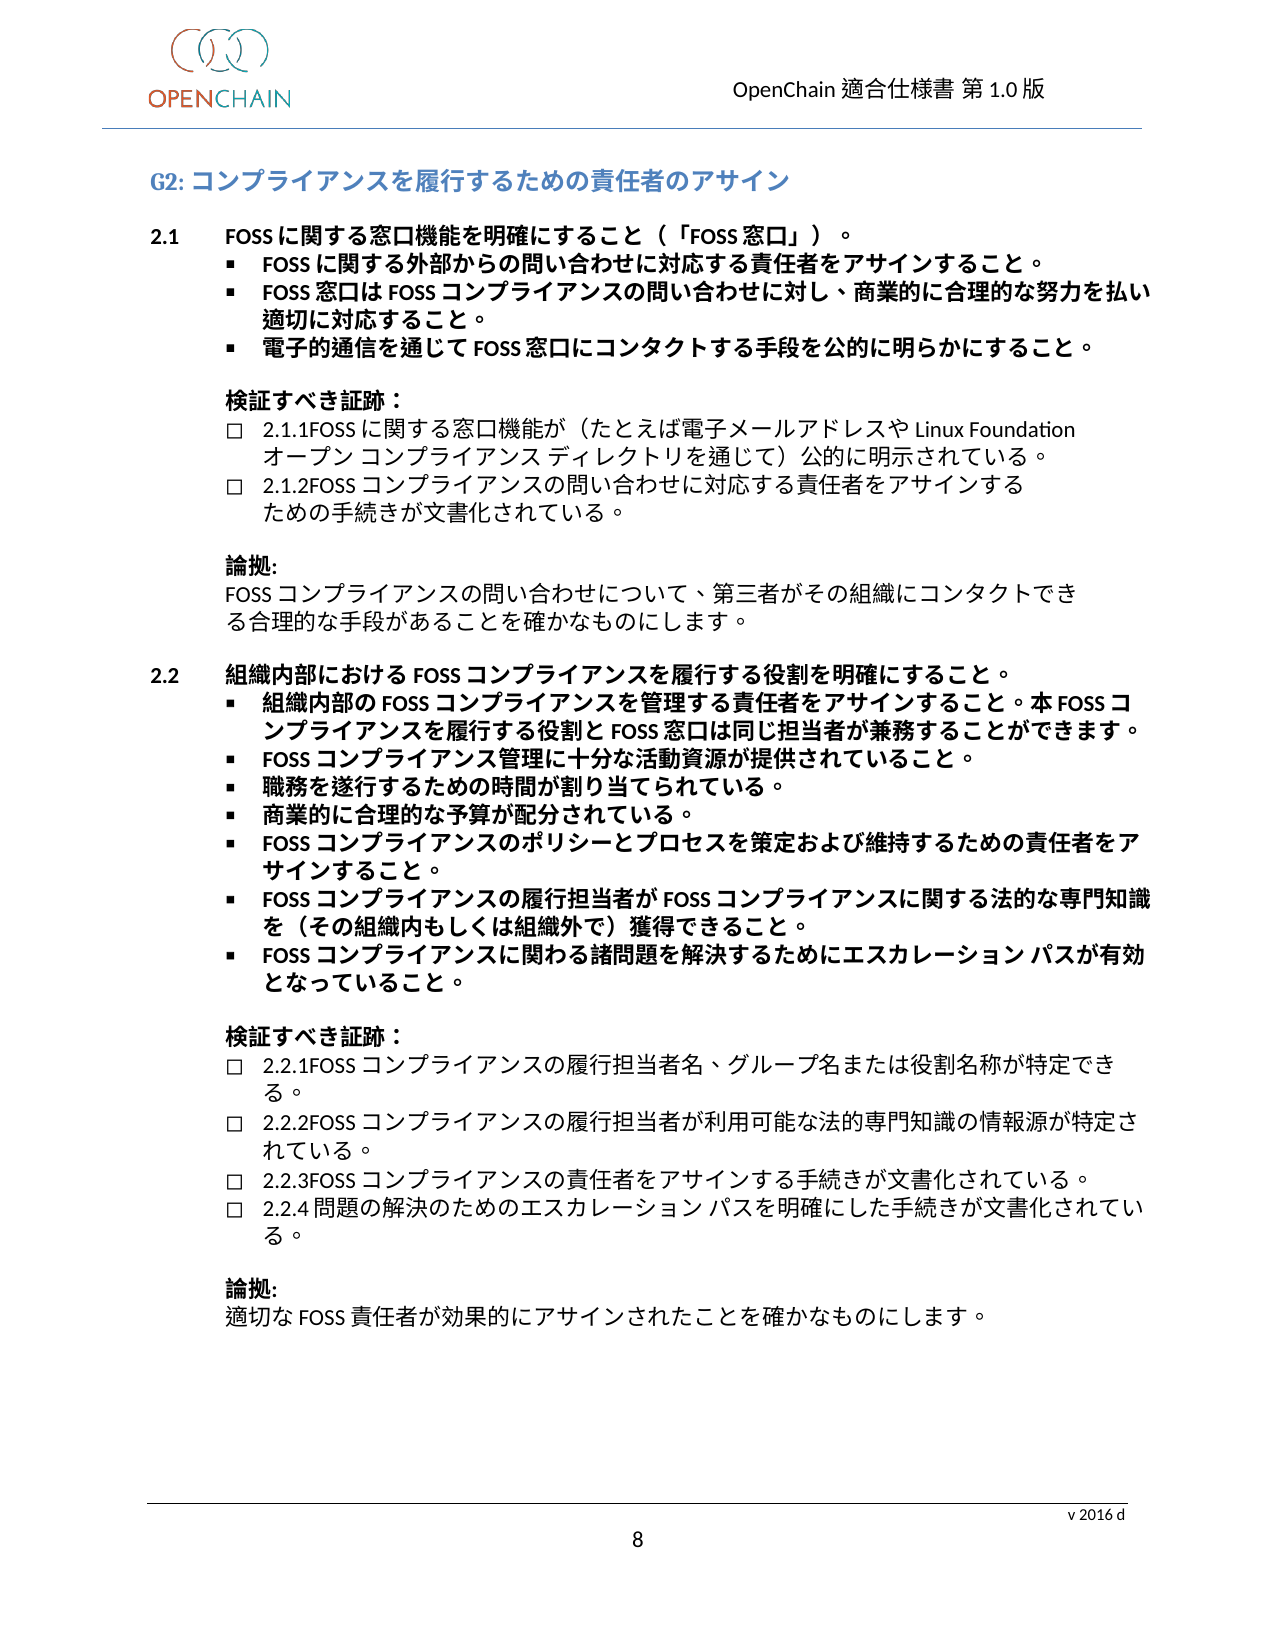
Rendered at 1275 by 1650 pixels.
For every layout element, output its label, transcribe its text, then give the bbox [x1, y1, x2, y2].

subtitle 検証すべき証跡： [225, 1023, 1154, 1051]
list 組織内部のFOSSコンプライアンスを管理する責任者をアサインすること。本FOSSコンプライアンスを履行する役割とFOSS窓口は同じ担当者が兼務することができます。 [225, 689, 1154, 745]
list 2.2.2FOSSコンプライアンスの履行担当者が利用可能な法的専門知識の情報源が特定されている。 [225, 1107, 1154, 1165]
list FOSS窓口はFOSSコンプライアンスの問い合わせに対し、商業的に合理的な努力を払い適切に対応すること。 [225, 278, 1154, 334]
list 2.1.1FOSSに関する窓口機能が（たとえば電子メールアドレスやLinux Foundationオープン コンプライアンス ディレクトリを通じて）公的に明示されている。 [225, 415, 1110, 471]
list FOSSコンプライアンス管理に十分な活動資源が提供されていること。 [225, 745, 1154, 773]
text FOSSコンプライアンスの問い合わせについて、第三者がその組織にコンタクトできる合理的な手段があることを確かなものにします。 [225, 580, 1081, 636]
list 電子的通信を通じてFOSS窓口にコンタクトする手段を公的に明らかにすること。 [225, 334, 1154, 362]
list 商業的に合理的な予算が配分されている。 [225, 801, 1154, 829]
list 2.1.2FOSSコンプライアンスの問い合わせに対応する責任者をアサインするための手続きが文書化されている。 [225, 471, 1029, 527]
subtitle 組織内部におけるFOSSコンプライアンスを履行する役割を明確にすること。 [150, 661, 1154, 689]
list 2.2.4問題の解決のためのエスカレーション パスを明確にした手続きが文書化されている。 [225, 1194, 1154, 1250]
picture [148, 29, 290, 108]
list FOSSコンプライアンスのポリシーとプロセスを策定および維持するための責任者をアサインすること。 [225, 829, 1154, 886]
subtitle G2: コンプライアンスを履行するための責任者のアサイン [150, 167, 1154, 197]
list FOSSコンプライアンスの履行担当者がFOSSコンプライアンスに関する法的な専門知識を（その組織内もしくは組織外で）獲得できること。 [225, 886, 1154, 942]
list 2.2.1FOSSコンプライアンスの履行担当者名、グループ名または役割名称が特定できる。 [225, 1051, 1154, 1107]
text 適切なFOSS責任者が効果的にアサインされたことを確かなものにします。 [225, 1303, 1154, 1331]
subtitle FOSSに関する窓口機能を明確にすること（「FOSS窓口」）。 [150, 222, 1154, 250]
list 職務を遂行するための時間が割り当てられている。 [225, 773, 1154, 801]
list 2.2.3FOSSコンプライアンスの責任者をアサインする手続きが文書化されている。 [225, 1165, 1154, 1194]
subtitle 論拠: [225, 1275, 1154, 1303]
list FOSSコンプライアンスに関わる諸問題を解決するためにエスカレーション パスが有効となっていること。 [225, 942, 1154, 998]
list FOSSに関する外部からの問い合わせに対応する責任者をアサインすること。 [225, 250, 1154, 278]
subtitle 検証すべき証跡： [225, 387, 1154, 415]
subtitle 論拠: [225, 552, 1154, 580]
